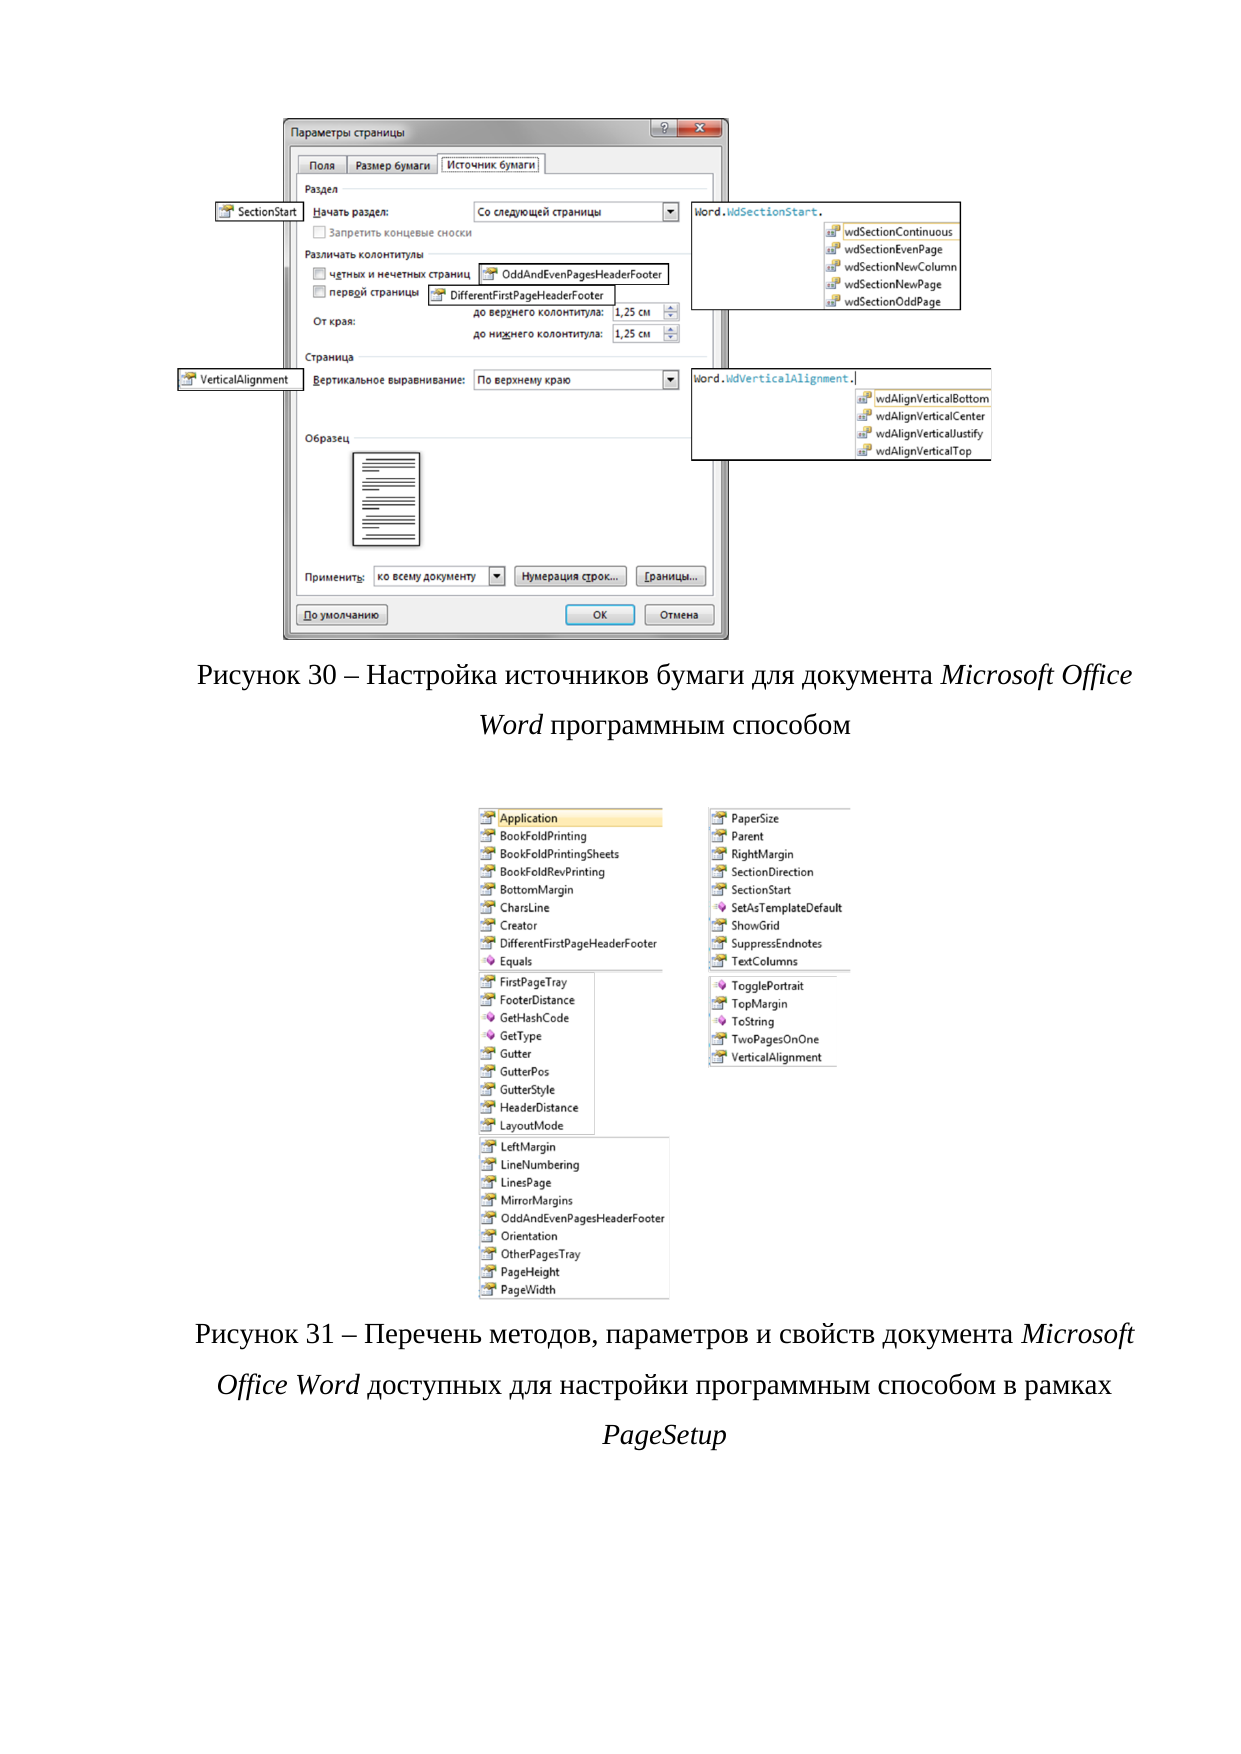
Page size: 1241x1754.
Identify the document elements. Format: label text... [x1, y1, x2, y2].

text Рисунок 31 – Перечень методов, параметров и свойств документа Microsoft Office Word доступных для настройки программным способом в рамках PageSetup [177, 1317, 1152, 1451]
picture [177, 118, 992, 640]
picture [478, 807, 851, 1300]
text Рисунок 30 – Настройка источников бумаги для документа Microsoft Office Word программным способом [177, 657, 1152, 741]
